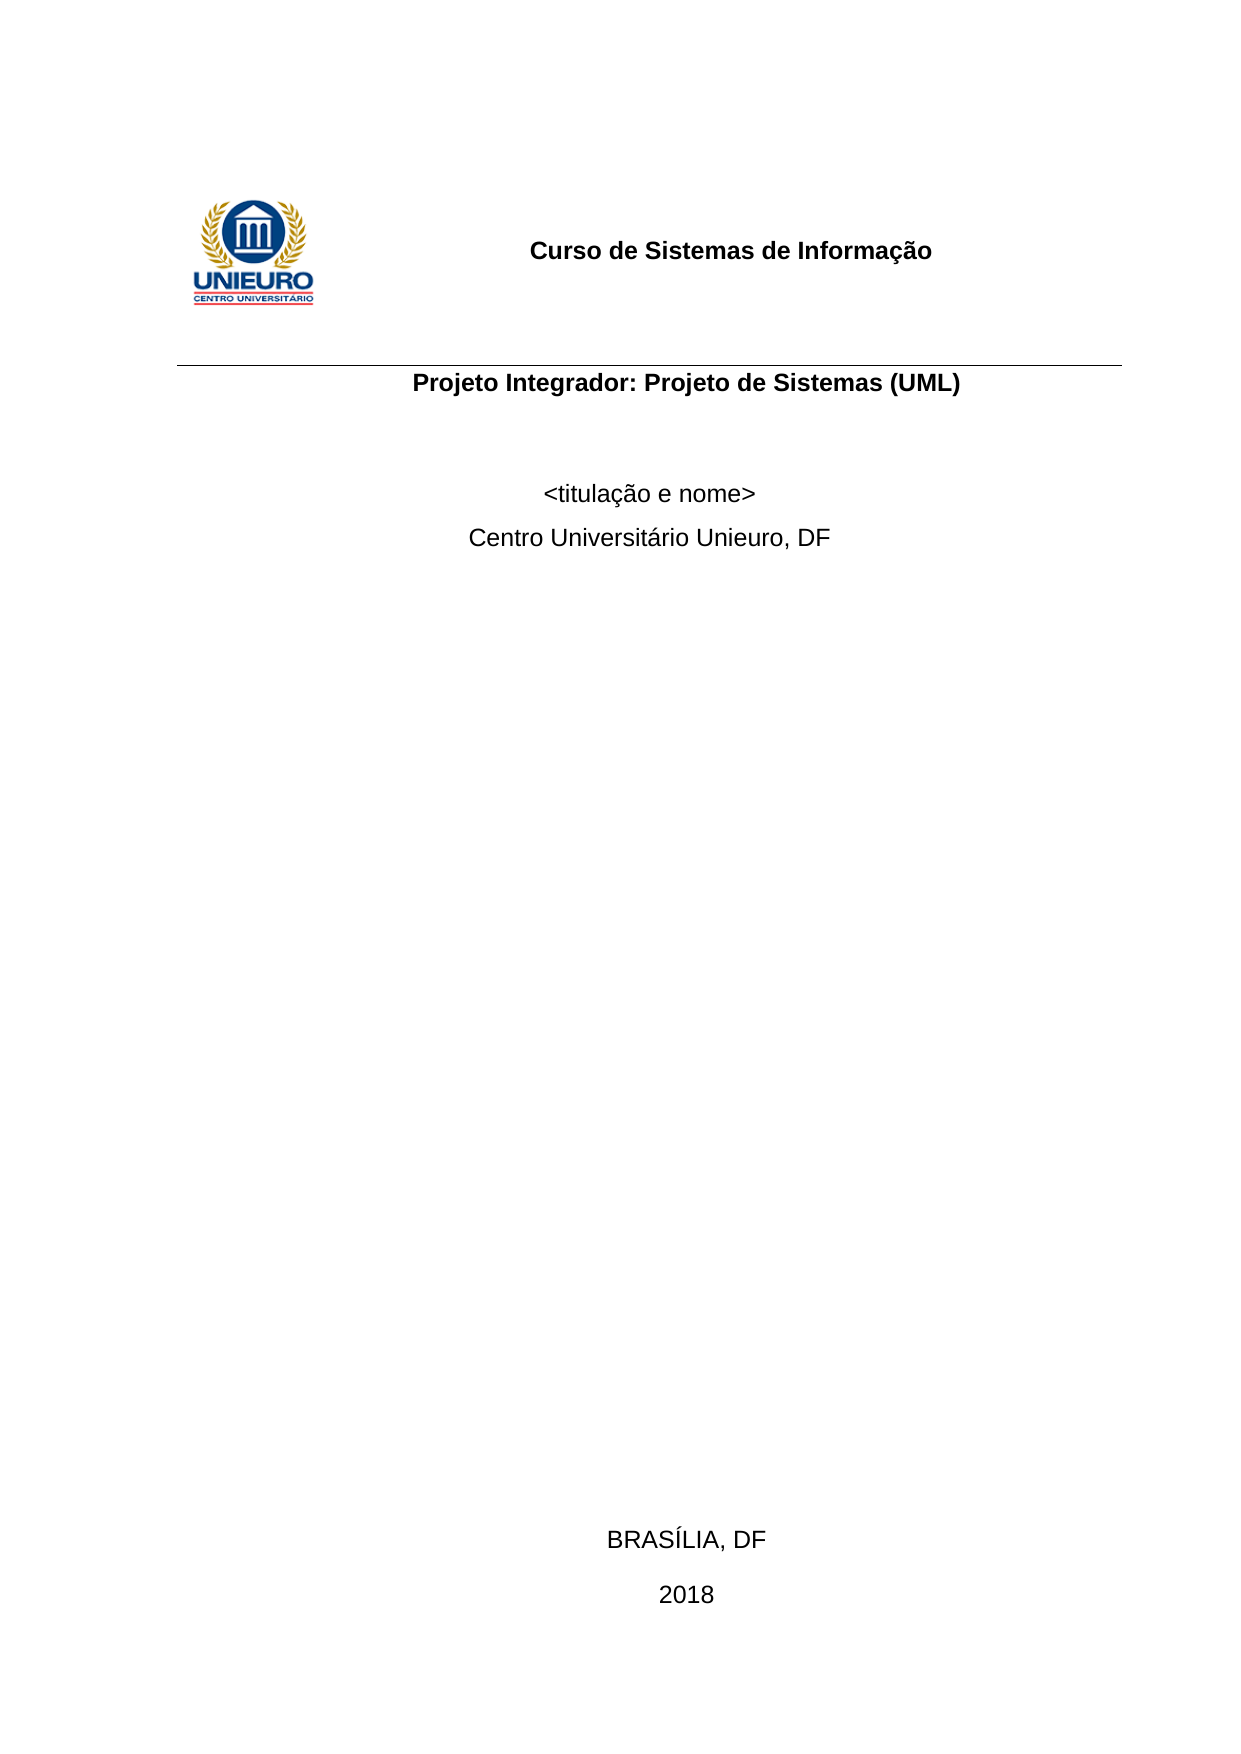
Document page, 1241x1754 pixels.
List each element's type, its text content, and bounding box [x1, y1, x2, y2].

text Centro Universitário Unieuro, DF [177, 523, 1122, 551]
text <titulação e nome> [177, 479, 1122, 508]
picture [186, 189, 320, 312]
